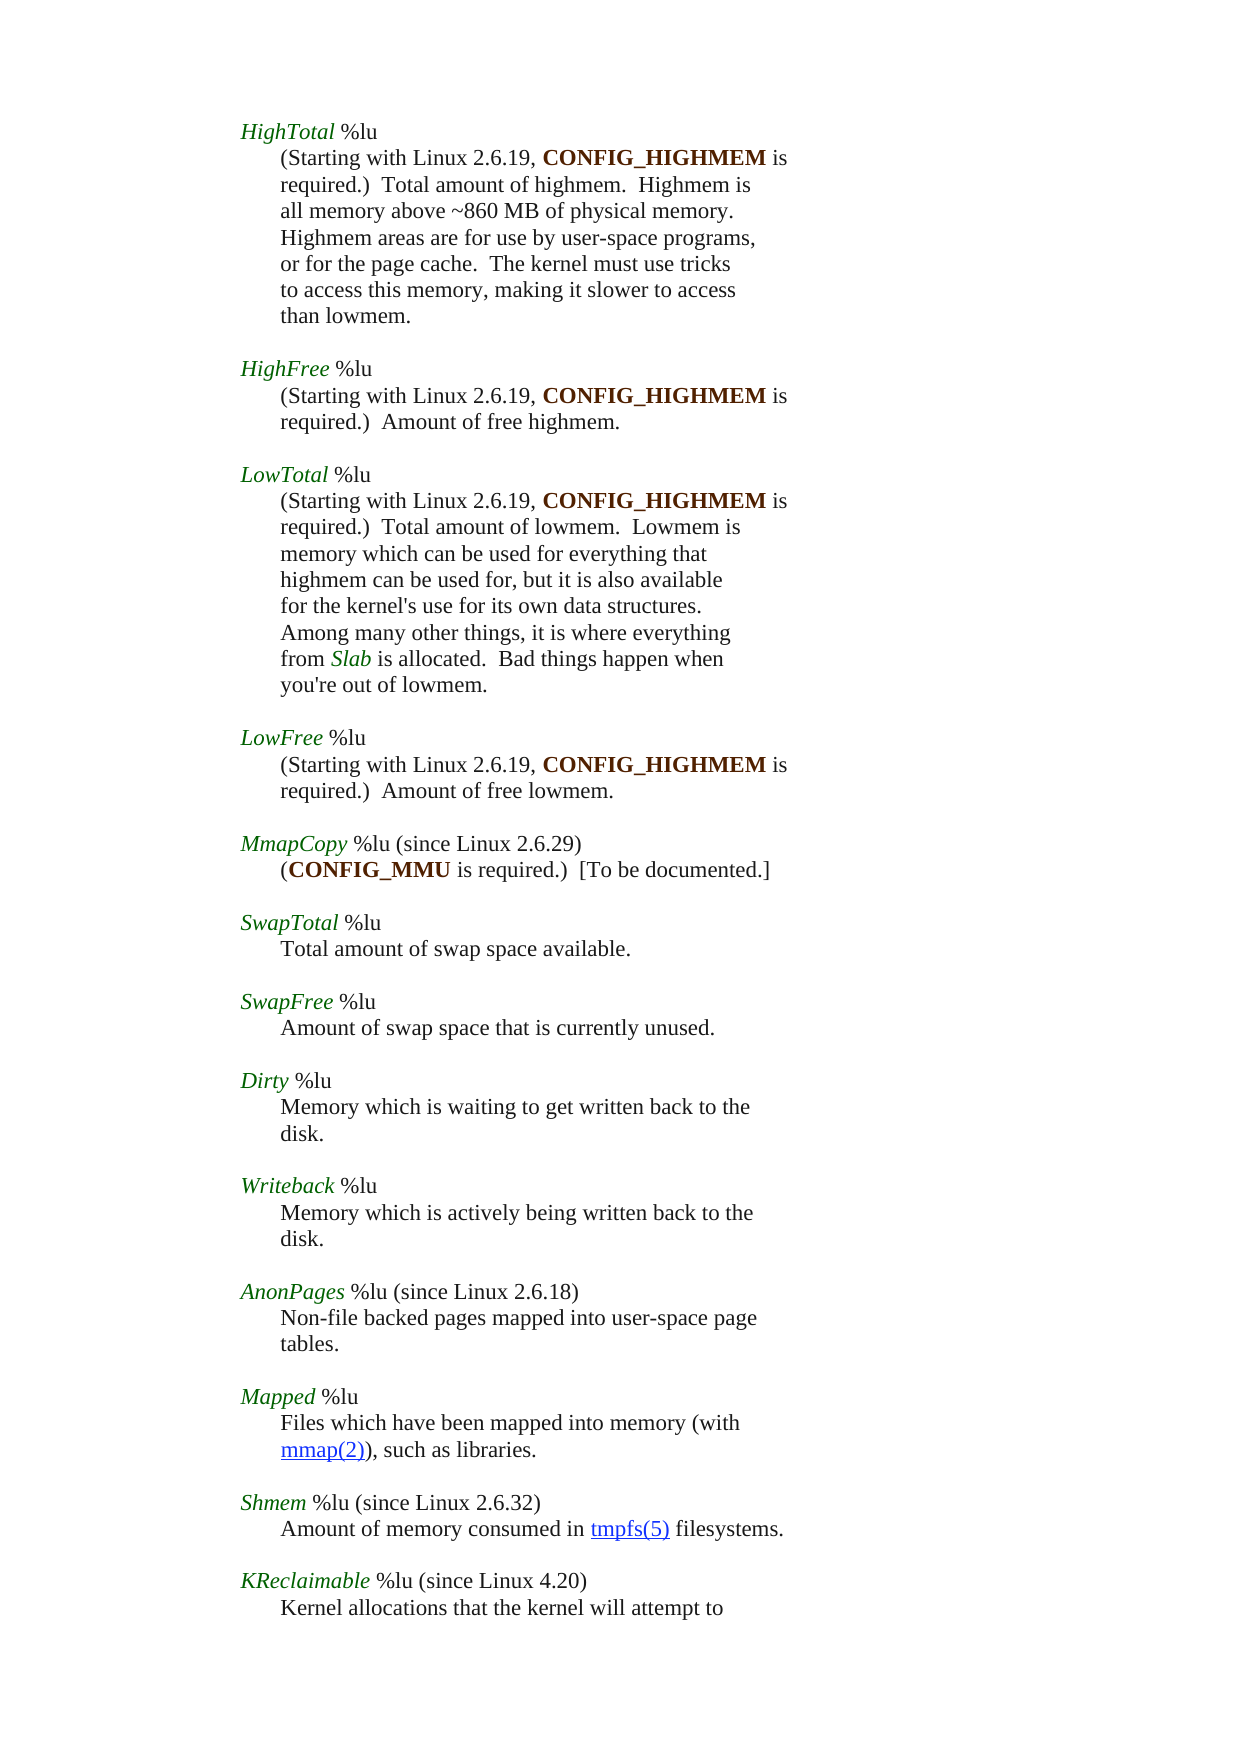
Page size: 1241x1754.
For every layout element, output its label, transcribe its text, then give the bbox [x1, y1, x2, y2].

text highmem can be used for, but it is also available [160, 566, 1152, 592]
text required.) Total amount of lowmem. Lowmem is [160, 513, 1152, 540]
text memory which can be used for everything that [160, 540, 1152, 566]
text Total amount of swap space available. [160, 935, 1152, 961]
text or for the page cache. The kernel must use tricks [160, 250, 1152, 276]
text Amount of memory consumed in tmpfs(5) filesystems. [160, 1515, 1152, 1541]
text (Starting with Linux 2.6.19, CONFIG_HIGHMEM is [160, 144, 1152, 171]
text Amount of swap space that is currently unused. [160, 1014, 1152, 1041]
text SwapTotal %lu [160, 909, 1152, 935]
text Mapped %lu [160, 1383, 1152, 1409]
text Among many other things, it is where everything [160, 619, 1152, 645]
text required.) Amount of free lowmem. [160, 777, 1152, 803]
text Kernel allocations that the kernel will attempt to [160, 1594, 1152, 1620]
text Memory which is waiting to get written back to the [160, 1093, 1152, 1119]
text disk. [160, 1225, 1152, 1251]
text SwapFree %lu [160, 988, 1152, 1014]
text Non-file backed pages mapped into user-space page [160, 1304, 1152, 1330]
text required.) Amount of free highmem. [160, 408, 1152, 434]
text tables. [160, 1330, 1152, 1357]
text for the kernel's use for its own data structures. [160, 592, 1152, 619]
text Shmem %lu (since Linux 2.6.32) [160, 1488, 1152, 1515]
text Dirty %lu [160, 1067, 1152, 1093]
text HighTotal %lu [160, 118, 1152, 144]
text AnonPages %lu (since Linux 2.6.18) [160, 1278, 1152, 1304]
text HighFree %lu [160, 355, 1152, 382]
text Memory which is actively being written back to the [160, 1199, 1152, 1225]
text all memory above ~860 MB of physical memory. [160, 197, 1152, 223]
text than lowmem. [160, 303, 1152, 329]
text you're out of lowmem. [160, 672, 1152, 698]
text to access this memory, making it slower to access [160, 276, 1152, 303]
text LowTotal %lu [160, 461, 1152, 487]
text KReclaimable %lu (since Linux 4.20) [160, 1568, 1152, 1594]
text MmapCopy %lu (since Linux 2.6.29) [160, 830, 1152, 856]
text (Starting with Linux 2.6.19, CONFIG_HIGHMEM is [160, 751, 1152, 777]
text Writeback %lu [160, 1172, 1152, 1199]
text (Starting with Linux 2.6.19, CONFIG_HIGHMEM is [160, 382, 1152, 408]
text required.) Total amount of highmem. Highmem is [160, 171, 1152, 197]
text LowFree %lu [160, 724, 1152, 751]
text from Slab is allocated. Bad things happen when [160, 645, 1152, 672]
text disk. [160, 1119, 1152, 1146]
text Files which have been mapped into memory (with [160, 1409, 1152, 1436]
text Highmem areas are for use by user-space programs, [160, 223, 1152, 250]
text (CONFIG_MMU is required.) [To be documented.] [160, 856, 1152, 882]
text (Starting with Linux 2.6.19, CONFIG_HIGHMEM is [160, 487, 1152, 513]
text mmap(2)), such as libraries. [160, 1436, 1152, 1462]
